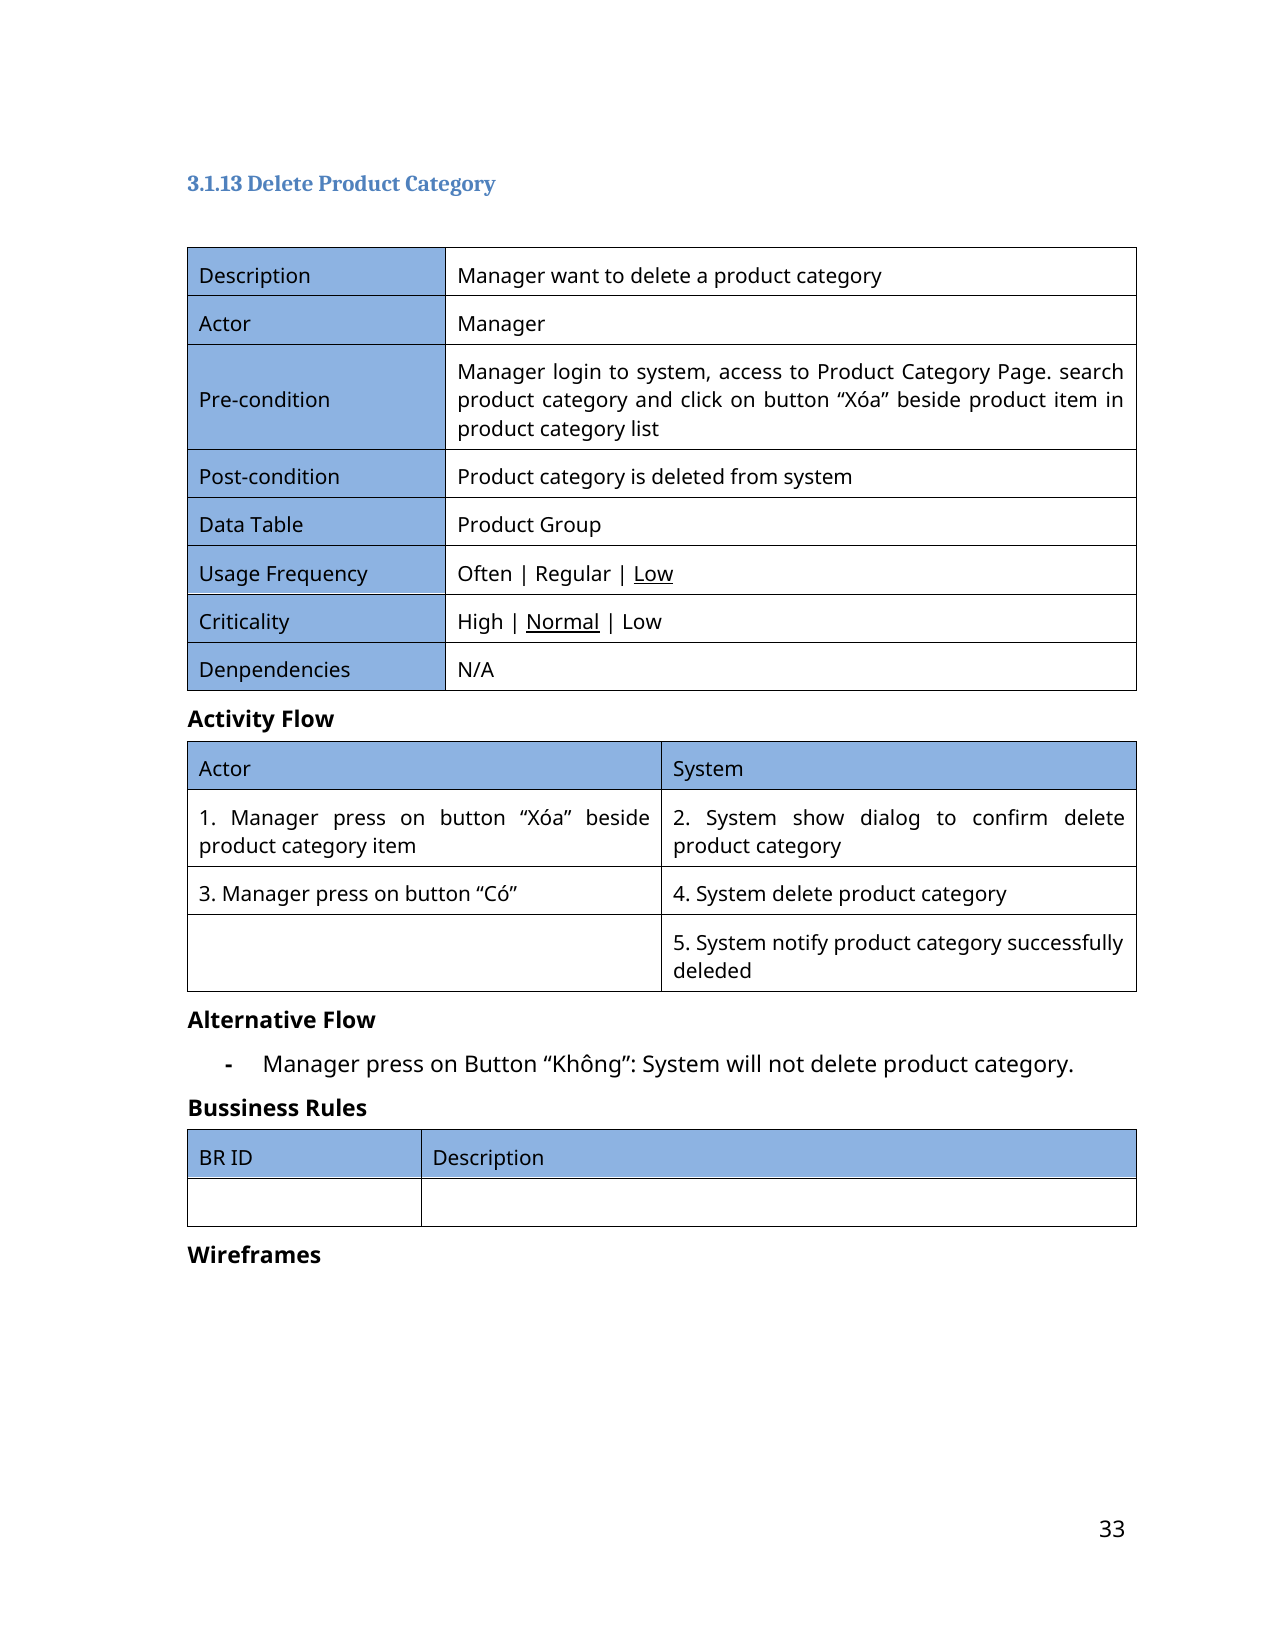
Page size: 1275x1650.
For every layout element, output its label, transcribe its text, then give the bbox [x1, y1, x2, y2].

text Alternative Flow [187, 1004, 1125, 1036]
table_cell [422, 1179, 1136, 1226]
table_header Description [422, 1130, 1136, 1177]
table_cell Denpendencies [188, 643, 445, 690]
table_header Actor [188, 742, 661, 789]
table_cell Pre-condition [188, 345, 445, 449]
table_cell Criticality [188, 595, 445, 642]
text Wireframes [187, 1239, 1125, 1271]
table_cell 1. Manager press on button “Xóa” beside product category item [188, 790, 661, 866]
table_header Manager want to delete a product category [446, 248, 1136, 295]
subtitle 3.1.13 Delete Product Category [187, 171, 1125, 197]
table_cell High | Normal | Low [446, 595, 1136, 642]
table_cell [188, 915, 661, 991]
table_cell Actor [188, 296, 445, 344]
table_cell [188, 1179, 421, 1226]
table_cell 5. System notify product category successfully deleded [662, 915, 1136, 991]
table_cell 3. Manager press on button “Có” [188, 867, 661, 914]
table_cell 2. System show dialog to confirm delete product category [662, 790, 1136, 866]
list Manager press on Button “Không”: System will not delete product category. [225, 1048, 1125, 1079]
table_cell Post-condition [188, 450, 445, 497]
table_cell Product category is deleted from system [446, 450, 1136, 497]
table_cell Product Group [446, 498, 1136, 545]
text Bussiness Rules [187, 1092, 1125, 1123]
table_header BR ID [188, 1130, 421, 1177]
text Activity Flow [187, 703, 1125, 735]
table_cell Often | Regular | Low [446, 546, 1136, 593]
table_cell Manager login to system, access to Product Category Page. search product category and click on button “Xóa” beside product item in product category list [446, 345, 1136, 449]
table_cell N/A [446, 643, 1136, 690]
table_cell Manager [446, 296, 1136, 344]
table_header Description [188, 248, 445, 295]
table_cell Usage Frequency [188, 546, 445, 593]
table_cell Data Table [188, 498, 445, 545]
table_cell 4. System delete product category [662, 867, 1136, 914]
table_header System [662, 742, 1136, 789]
